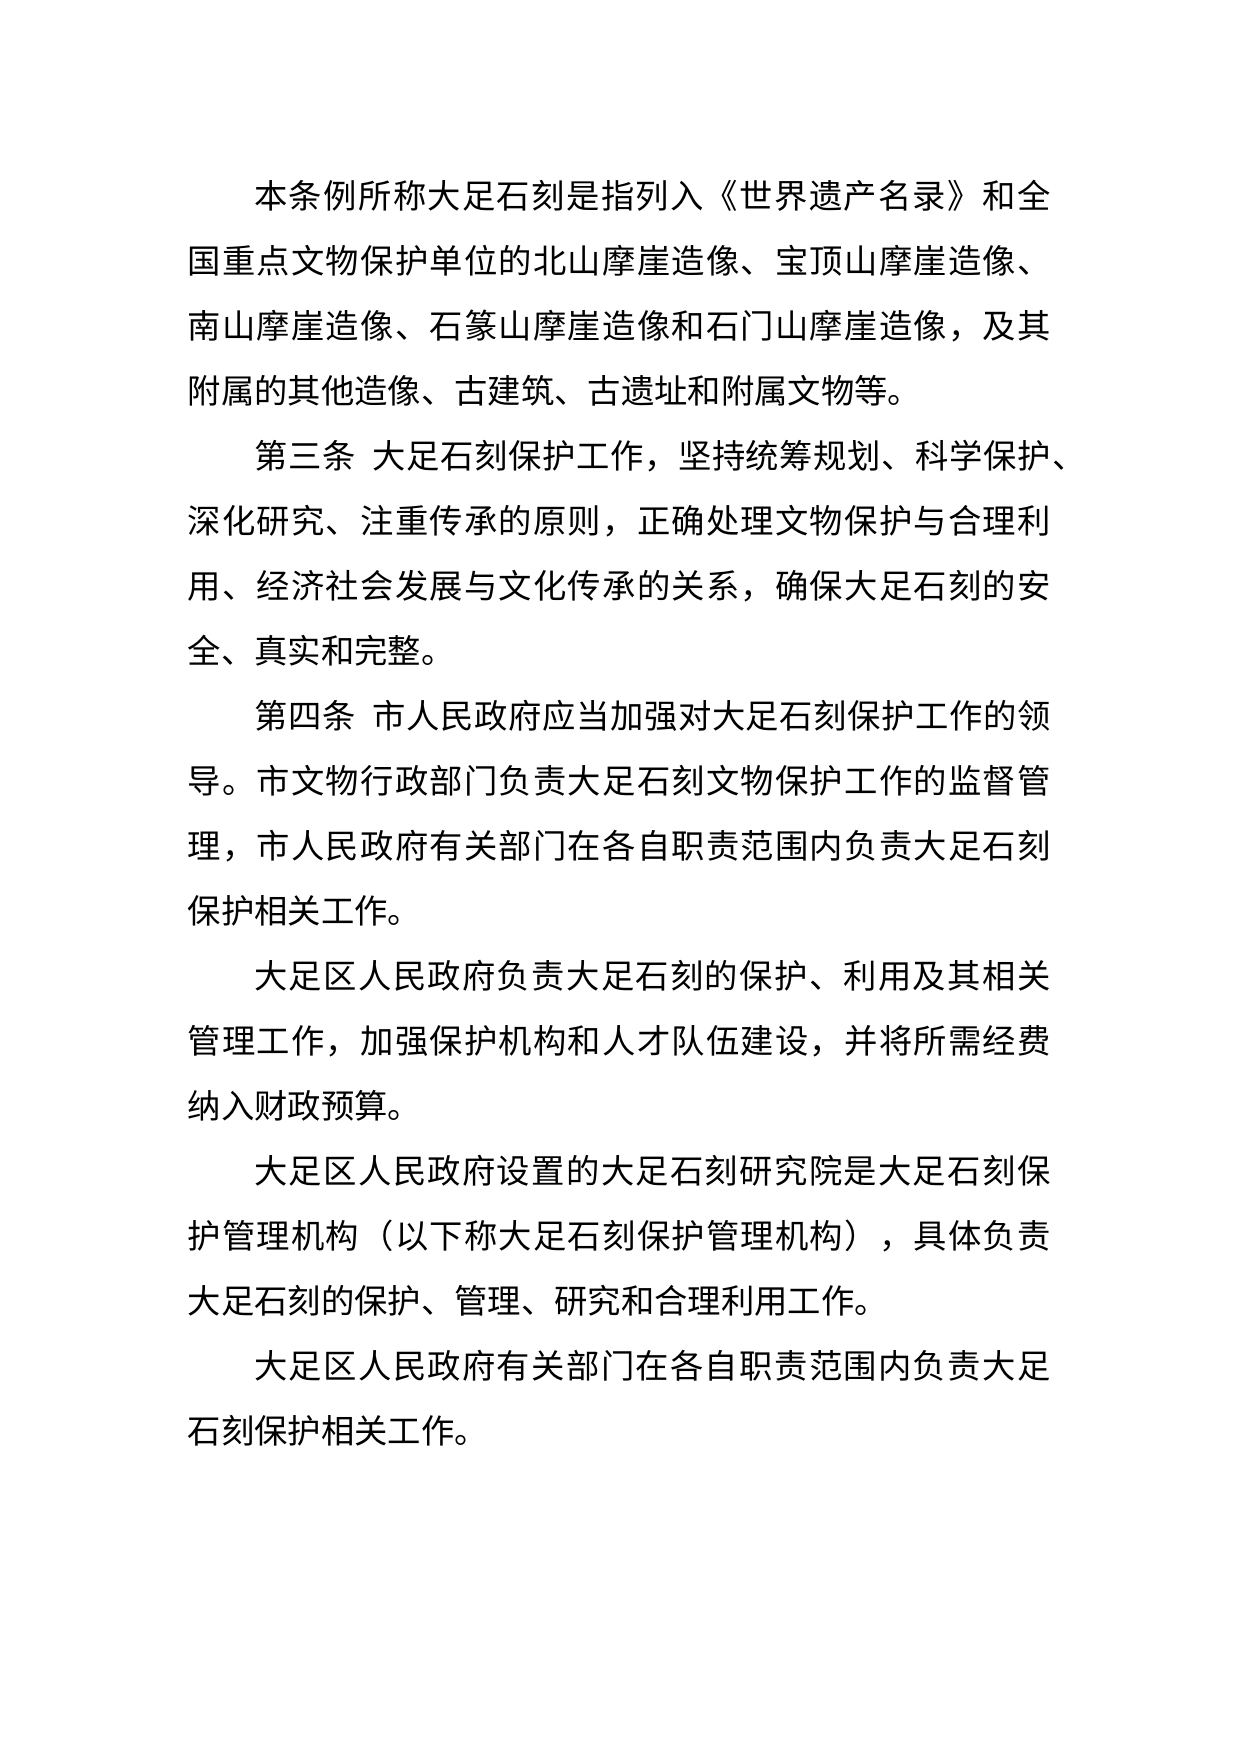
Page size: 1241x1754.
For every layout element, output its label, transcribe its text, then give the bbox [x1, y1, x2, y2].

text 大足区人民政府负责大足石刻的保护、利用及其相关管理工作，加强保护机构和人才队伍建设，并将所需经费纳入财政预算。 [187, 942, 1053, 1137]
text 大足区人民政府设置的大足石刻研究院是大足石刻保护管理机构（以下称大足石刻保护管理机构），具体负责大足石刻的保护、管理、研究和合理利用工作。 [187, 1137, 1053, 1332]
text 第四条 市人民政府应当加强对大足石刻保护工作的领导。市文物行政部门负责大足石刻文物保护工作的监督管理，市人民政府有关部门在各自职责范围内负责大足石刻保护相关工作。 [187, 682, 1053, 942]
text 大足区人民政府有关部门在各自职责范围内负责大足石刻保护相关工作。 [187, 1332, 1053, 1462]
text 第三条 大足石刻保护工作，坚持统筹规划、科学保护、深化研究、注重传承的原则，正确处理文物保护与合理利用、经济社会发展与文化传承的关系，确保大足石刻的安全、真实和完整。 [187, 422, 1053, 682]
text 本条例所称大足石刻是指列入《世界遗产名录》和全国重点文物保护单位的北山摩崖造像、宝顶山摩崖造像、南山摩崖造像、石篆山摩崖造像和石门山摩崖造像，及其附属的其他造像、古建筑、古遗址和附属文物等。 [187, 162, 1053, 422]
